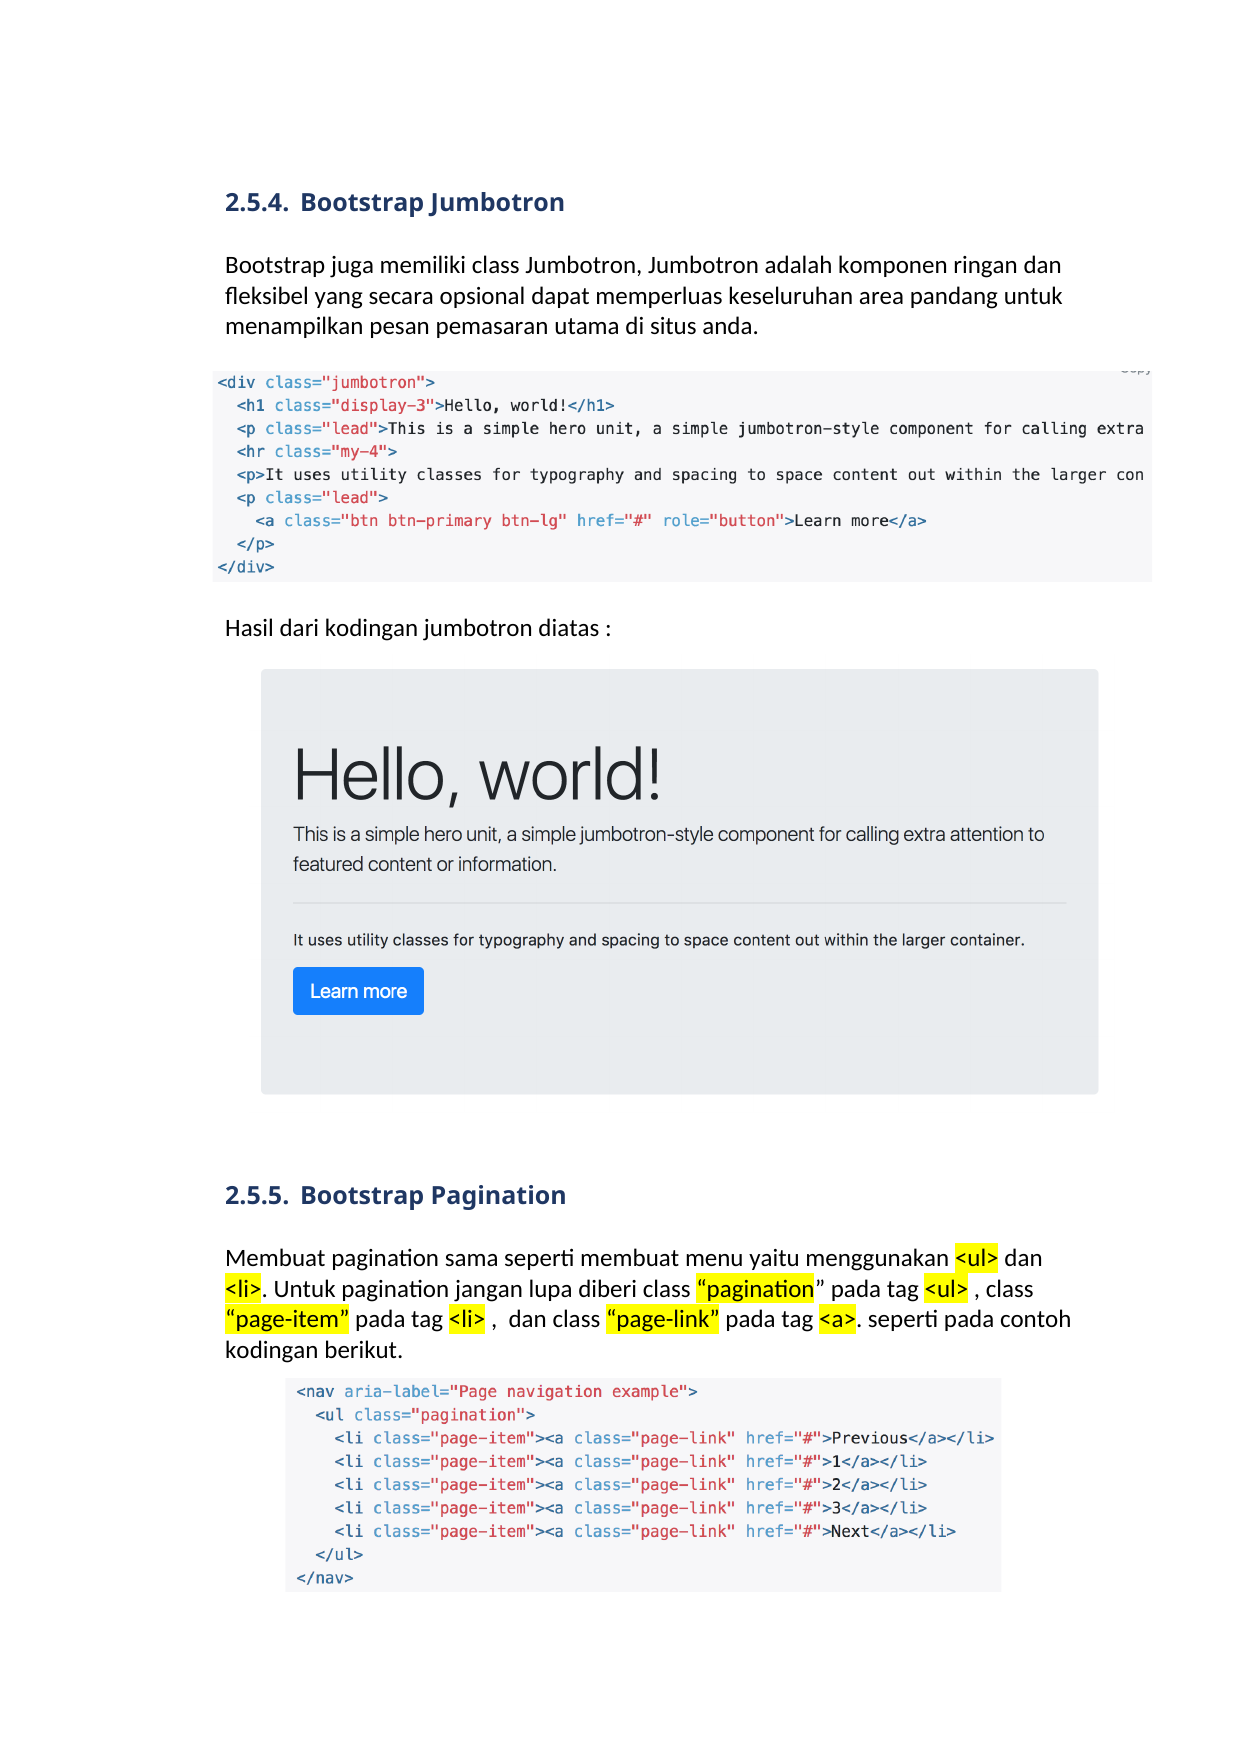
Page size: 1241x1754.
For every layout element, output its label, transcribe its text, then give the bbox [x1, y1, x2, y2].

subtitle Bootstrap Pagination [225, 1178, 1090, 1212]
text Hasil dari kodingan jumbotron diatas : [225, 612, 1090, 642]
picture [212, 371, 1153, 582]
text Membuat pagination sama seperti membuat menu yaitu menggunakan <ul> dan <li>. Untuk pagination jangan lupa diberi class “pagination” pada tag <ul> , class “page-item” pada tag <li> , dan class “page-link” pada tag <a>. seperti pada contoh kodingan berikut. [225, 1242, 1090, 1364]
picture [248, 654, 1115, 1113]
subtitle Bootstrap Jumbotron [225, 185, 1090, 219]
picture [285, 1378, 1002, 1592]
text Bootstrap juga memiliki class Jumbotron, Jumbotron adalah komponen ringan dan fleksibel yang secara opsional dapat memperluas keseluruhan area pandang untuk menampilkan pesan pemasaran utama di situs anda. [225, 249, 1090, 341]
